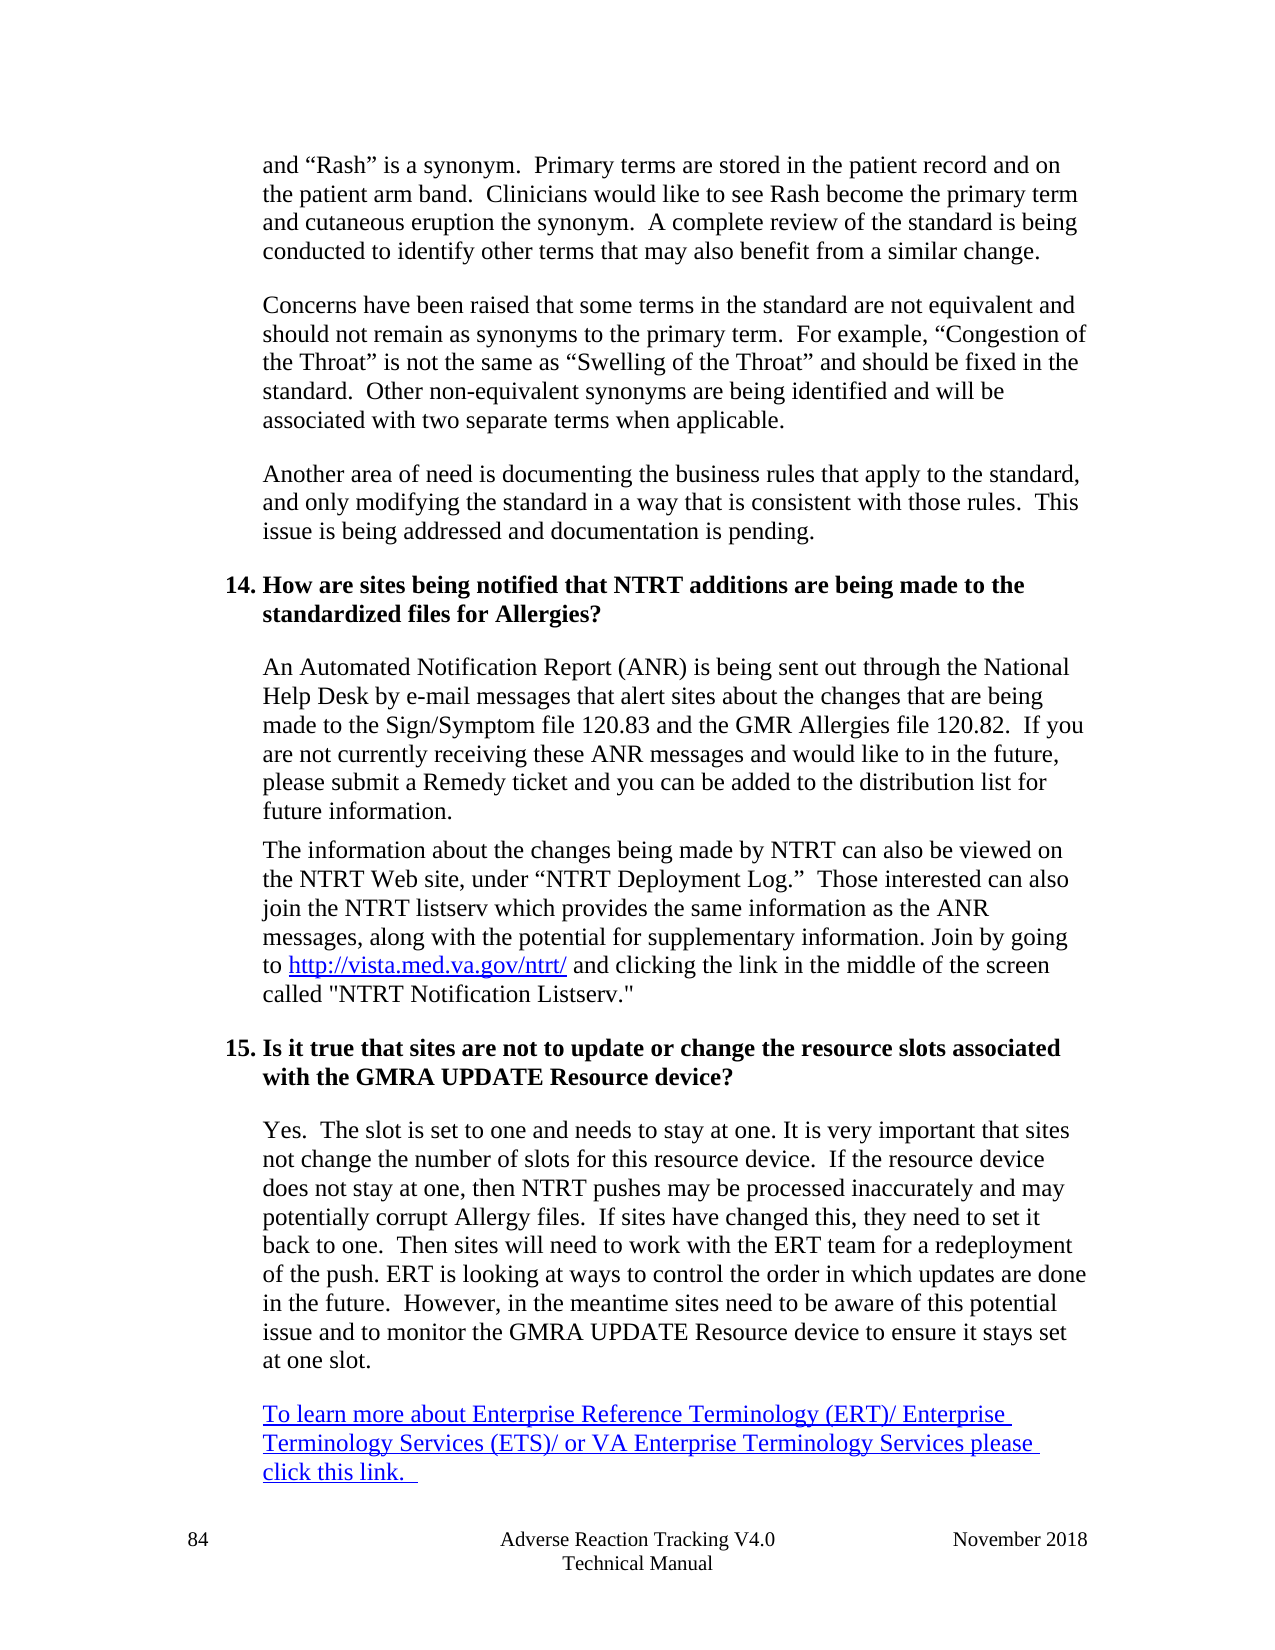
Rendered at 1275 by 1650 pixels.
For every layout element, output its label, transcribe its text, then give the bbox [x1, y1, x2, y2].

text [262, 150, 1087, 265]
text The information about the changes being made by NTRT can also be viewed on the NTRT Web site, under “NTRT Deployment Log.” Those interested can also join the NTRT listserv which provides the same information as the ANR messages, along with the potential for supplementary information. Join by going to http://vista.med.va.gov/ntrt/ and clicking the link in the middle of the screen called "NTRT Notification Listserv." [262, 835, 1087, 1008]
text Concerns have been raised that some terms in the standard are not equivalent and should not remain as synonyms to the primary term. For example, “Congestion of the Throat” is not the same as “Swelling of the Throat” and should be fixed in the standard. Other non-equivalent synonyms are being identified and will be associated with two separate terms when applicable. [262, 290, 1087, 434]
text To learn more about Enterprise Reference Terminology (ERT)/ Enterprise Terminology Services (ETS)/ or VA Enterprise Terminology Services please click this link. [262, 1399, 1087, 1485]
text Another area of need is documenting the business rules that apply to the standard, and only modifying the standard in a way that is consistent with those rules. This issue is being addressed and documentation is pending. [262, 459, 1087, 545]
text An Automated Notification Report (ANR) is being sent out through the National Help Desk by e-mail messages that alert sites about the changes that are being made to the Sign/Symptom file 120.83 and the GMR Allergies file 120.82. If you are not currently receiving these ANR messages and would like to in the future, please submit a Remedy ticket and you can be added to the distribution list for future information. [262, 652, 1087, 825]
text How are sites being notified that NTRT additions are being made to the standardized files for Allergies? [225, 570, 1087, 627]
text Is it true that sites are not to update or change the resource slots associated with the GMRA UPDATE Resource device? [225, 1033, 1087, 1090]
text Yes. The slot is set to one and needs to stay at one. It is very important that sites not change the number of slots for this resource device. If the resource device does not stay at one, then NTRT pushes may be processed inaccurately and may potentially corrupt Allergy files. If sites have changed this, they need to set it back to one. Then sites will need to work with the ERT team for a redeployment of the push. ERT is looking at ways to control the order in which updates are done in the future. However, in the meantime sites need to be aware of this potential issue and to monitor the GMRA UPDATE Resource device to ensure it stays set at one slot. [262, 1115, 1087, 1374]
